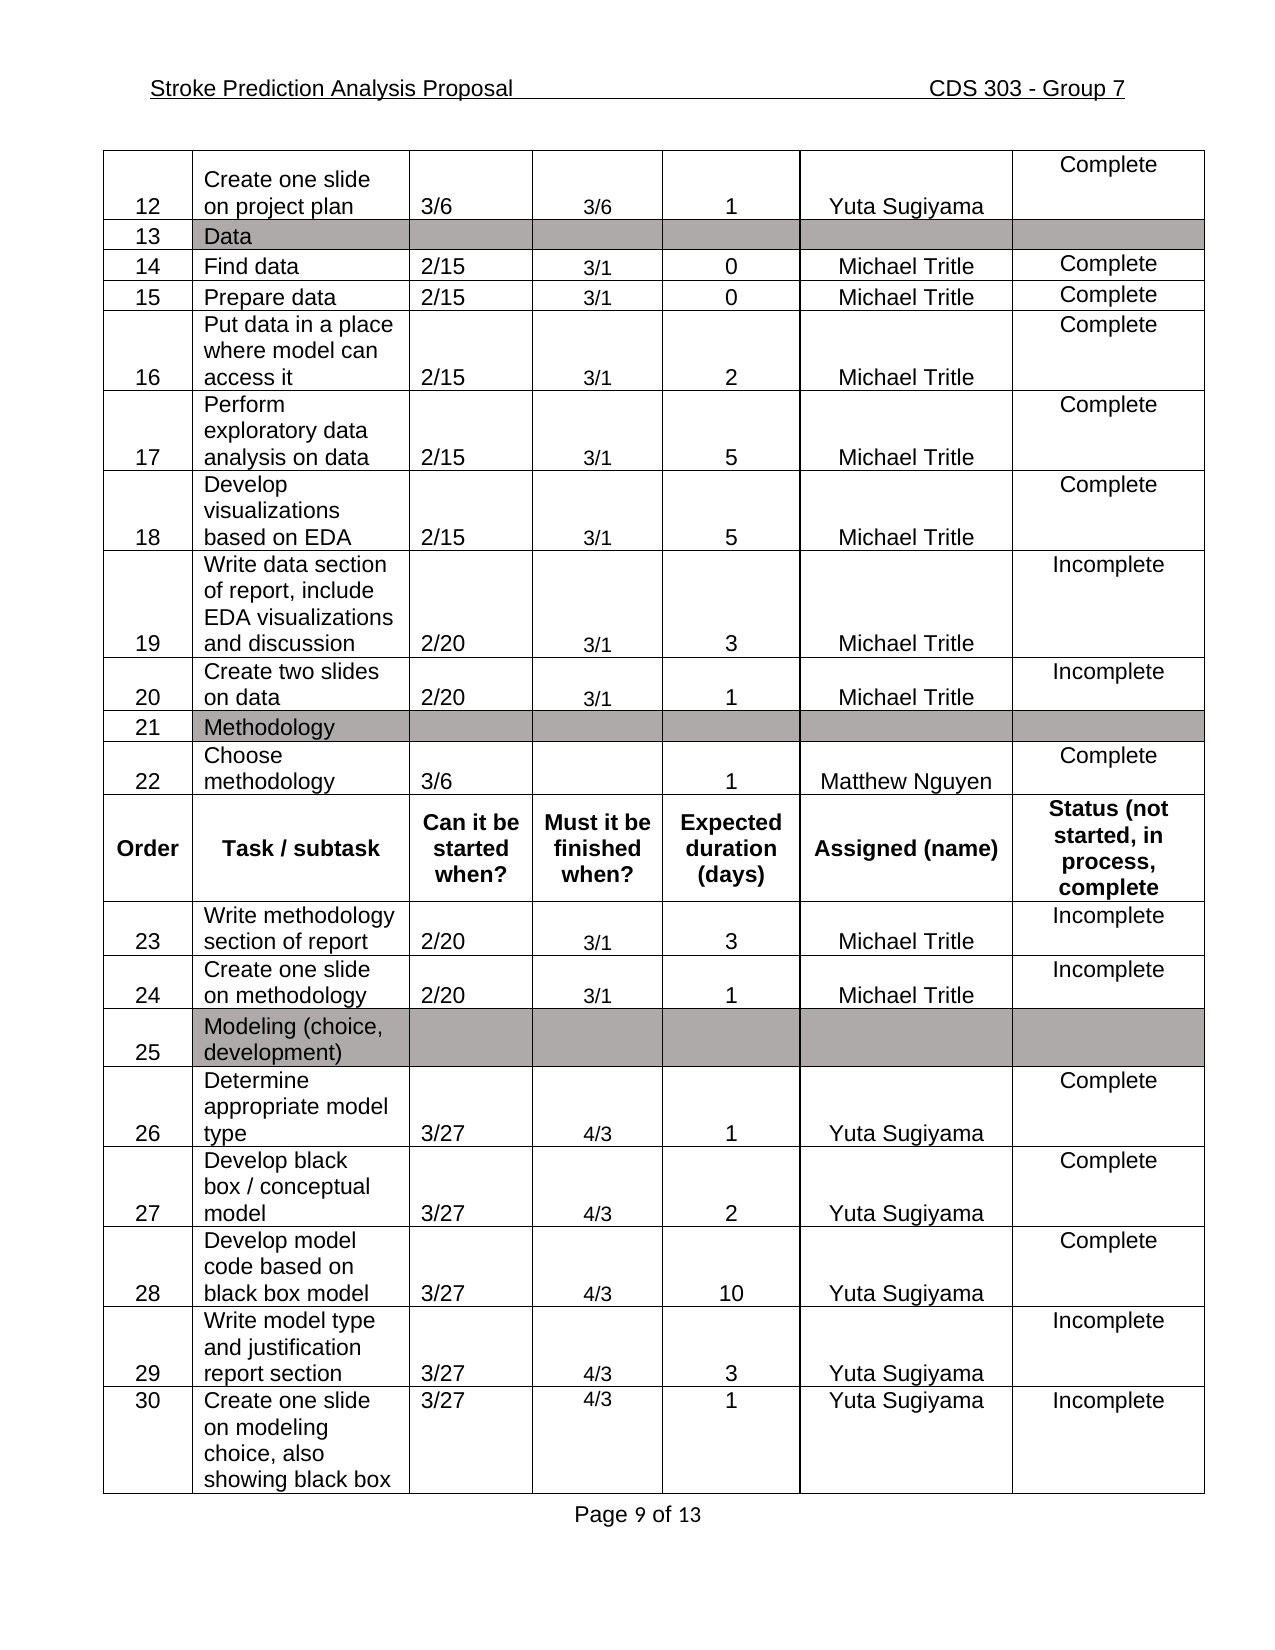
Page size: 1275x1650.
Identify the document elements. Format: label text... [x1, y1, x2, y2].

table_cell Order [104, 795, 192, 901]
table_cell [1013, 1009, 1204, 1066]
table_cell 3/27 [410, 1387, 532, 1493]
table_cell [801, 711, 1012, 741]
table_cell Complete [1013, 471, 1204, 550]
table_cell 3/1 [533, 250, 662, 279]
table_cell Develop visualizations based on EDA [193, 471, 409, 550]
table_cell 20 [104, 658, 192, 710]
table_cell 2/20 [410, 658, 532, 710]
table_cell Michael Tritle [801, 471, 1012, 550]
table_cell Yuta Sugiyama [801, 1227, 1012, 1306]
table_cell Prepare data [193, 281, 409, 310]
table_cell 4/3 [533, 1387, 662, 1493]
table_cell Put data in a place where model can access it [193, 311, 409, 390]
table_cell 28 [104, 1227, 192, 1306]
table_cell [801, 1009, 1012, 1066]
table_cell [663, 1009, 799, 1066]
table_cell Write model type and justification report section [193, 1307, 409, 1386]
table_cell Michael Tritle [801, 902, 1012, 954]
table_cell Create one slide on methodology [193, 956, 409, 1008]
table_cell Incomplete [1013, 1307, 1204, 1386]
table_cell 5 [663, 471, 799, 550]
table_cell [410, 711, 532, 741]
table_cell 1 [663, 742, 799, 794]
table_cell 1 [663, 151, 799, 219]
table_cell 4/3 [533, 1227, 662, 1306]
table_cell Matthew Nguyen [801, 742, 1012, 794]
table_cell Task / subtask [193, 795, 409, 901]
table_cell Write methodology section of report [193, 902, 409, 954]
table_cell 4/3 [533, 1067, 662, 1146]
table_cell Incomplete [1013, 956, 1204, 1008]
table_cell 23 [104, 902, 192, 954]
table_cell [193, 1387, 409, 1493]
table_cell Yuta Sugiyama [801, 1307, 1012, 1386]
table_cell 3/27 [410, 1147, 532, 1226]
table_cell 3/1 [533, 311, 662, 390]
table_cell 4/3 [533, 1147, 662, 1226]
table_cell 4/3 [533, 1307, 662, 1386]
table_cell [663, 711, 799, 741]
table_cell 17 [104, 391, 192, 470]
table_cell Michael Tritle [801, 311, 1012, 390]
table_cell 3/6 [533, 151, 662, 219]
table_cell Complete [1013, 1147, 1204, 1226]
table_cell 3/1 [533, 658, 662, 710]
table_cell Perform exploratory data analysis on data [193, 391, 409, 470]
table_cell Complete [1013, 742, 1204, 794]
table_cell Yuta Sugiyama [801, 151, 1012, 219]
table_cell 12 [104, 151, 192, 219]
table_cell 18 [104, 471, 192, 550]
table_cell 2/20 [410, 902, 532, 954]
table_cell 2 [663, 1147, 799, 1226]
table_cell 30 [104, 1387, 192, 1493]
table_cell 2/15 [410, 471, 532, 550]
table_cell Michael Tritle [801, 551, 1012, 657]
table_cell Yuta Sugiyama [801, 1067, 1012, 1146]
table_cell Determine appropriate model type [193, 1067, 409, 1146]
table_cell Must it be finished when? [533, 795, 662, 901]
table_cell 24 [104, 956, 192, 1008]
table_cell 3/1 [533, 902, 662, 954]
table_cell Complete [1013, 311, 1204, 390]
table_cell 14 [104, 250, 192, 279]
table_cell [533, 1009, 662, 1066]
table_cell 22 [104, 742, 192, 794]
table_cell 16 [104, 311, 192, 390]
table_cell [663, 220, 799, 249]
table_cell 3 [663, 551, 799, 657]
table_cell Yuta Sugiyama [801, 1147, 1012, 1226]
table_cell 1 [663, 956, 799, 1008]
table_cell [533, 220, 662, 249]
table_cell 3/1 [533, 391, 662, 470]
table_cell Modeling (choice, development) [193, 1009, 409, 1066]
table_cell 3/1 [533, 956, 662, 1008]
table_cell Develop model code based on black box model [193, 1227, 409, 1306]
table_cell [533, 742, 662, 794]
table_cell 29 [104, 1307, 192, 1386]
table_cell 0 [663, 281, 799, 310]
table_cell 1 [663, 1067, 799, 1146]
table_cell [801, 220, 1012, 249]
table_cell 3 [663, 902, 799, 954]
table_cell 3/1 [533, 281, 662, 310]
table_cell 0 [663, 250, 799, 279]
table_cell Methodology [193, 711, 409, 741]
table_cell Expected duration (days) [663, 795, 799, 901]
table_cell Incomplete [1013, 902, 1204, 954]
table_cell 27 [104, 1147, 192, 1226]
table_cell 3/6 [410, 151, 532, 219]
table_cell 10 [663, 1227, 799, 1306]
table_cell Complete [1013, 391, 1204, 470]
table_cell Yuta Sugiyama [801, 1387, 1012, 1493]
table_cell 2/15 [410, 311, 532, 390]
table_cell 3/1 [533, 551, 662, 657]
table_cell 3/1 [533, 471, 662, 550]
table_cell Find data [193, 250, 409, 279]
table_cell 21 [104, 711, 192, 741]
table_cell Assigned (name) [801, 795, 1012, 901]
table_cell Data [193, 220, 409, 249]
table_cell Michael Tritle [801, 391, 1012, 470]
table_cell Status (not started, in process, complete [1013, 795, 1204, 901]
table_cell 3/27 [410, 1307, 532, 1386]
table_cell Complete [1013, 151, 1204, 219]
table_cell 26 [104, 1067, 192, 1146]
table_cell Incomplete [1013, 1387, 1204, 1493]
table_cell [1013, 220, 1204, 249]
table_cell Incomplete [1013, 551, 1204, 657]
table_cell Complete [1013, 250, 1204, 279]
table_cell 3/6 [410, 742, 532, 794]
table_cell Develop black box / conceptual model [193, 1147, 409, 1226]
table_cell Michael Tritle [801, 250, 1012, 279]
table_cell Incomplete [1013, 658, 1204, 710]
table_cell 2/15 [410, 250, 532, 279]
table_cell 13 [104, 220, 192, 249]
table_cell 3/27 [410, 1067, 532, 1146]
table_cell [533, 711, 662, 741]
table_cell Complete [1013, 281, 1204, 310]
table_cell [410, 1009, 532, 1066]
table_cell 25 [104, 1009, 192, 1066]
table_cell 1 [663, 658, 799, 710]
table_cell Can it be started when? [410, 795, 532, 901]
table_cell 2/15 [410, 391, 532, 470]
table_cell Write data section of report, include EDA visualizations and discussion [193, 551, 409, 657]
table_cell Choose methodology [193, 742, 409, 794]
table_cell Create two slides on data [193, 658, 409, 710]
table_cell Create one slide on project plan [193, 151, 409, 219]
table_cell Complete [1013, 1227, 1204, 1306]
table_cell 3/27 [410, 1227, 532, 1306]
table_cell Michael Tritle [801, 658, 1012, 710]
table_cell 15 [104, 281, 192, 310]
table_cell 2/20 [410, 956, 532, 1008]
table_cell [410, 220, 532, 249]
table_cell 2 [663, 311, 799, 390]
table_cell 3 [663, 1307, 799, 1386]
table_cell [1013, 711, 1204, 741]
table_cell Michael Tritle [801, 281, 1012, 310]
table_cell 5 [663, 391, 799, 470]
table_cell 19 [104, 551, 192, 657]
table_cell 2/20 [410, 551, 532, 657]
table_cell 2/15 [410, 281, 532, 310]
table_cell 1 [663, 1387, 799, 1493]
table_cell Michael Tritle [801, 956, 1012, 1008]
table_cell Complete [1013, 1067, 1204, 1146]
